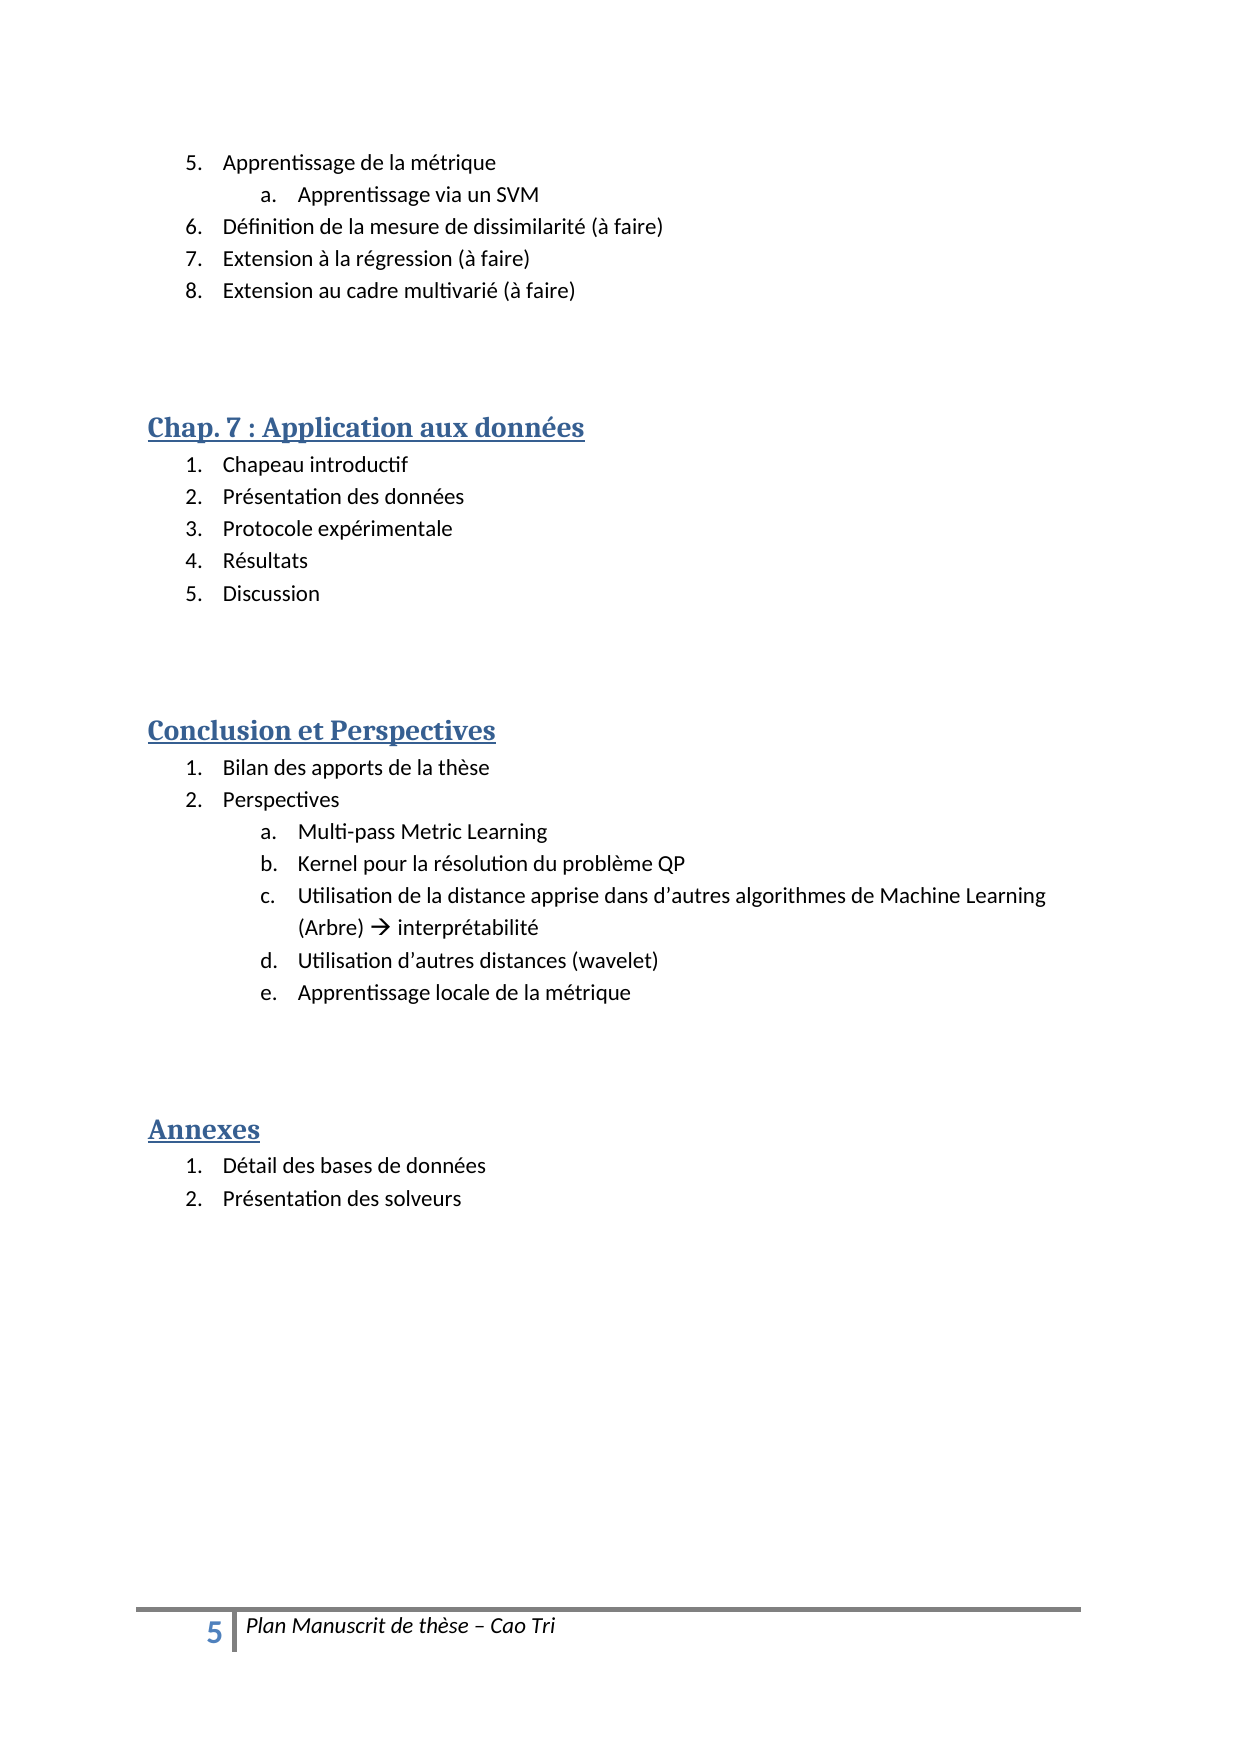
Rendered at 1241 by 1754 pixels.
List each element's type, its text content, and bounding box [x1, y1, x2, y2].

list Apprentissage de la métrique [185, 148, 1093, 176]
list Résultats [185, 547, 1093, 575]
list Présentation des données [185, 482, 1093, 510]
list Kernel pour la résolution du problème QP [260, 849, 1093, 877]
list Multi-pass Metric Learning [260, 817, 1093, 845]
list Chapeau introductif [185, 450, 1093, 478]
subtitle Annexes [148, 1113, 1093, 1147]
list Définition de la mesure de dissimilarité (à faire) [185, 212, 1093, 240]
list Utilisation de la distance apprise dans d’autres algorithmes de Machine Learning (Arbre) interprétabilité [260, 881, 1093, 942]
list Présentation des solveurs [185, 1184, 1093, 1212]
list Perspectives [185, 785, 1093, 813]
list Protocole expérimentale [185, 514, 1093, 542]
list Détail des bases de données [185, 1152, 1093, 1180]
subtitle Conclusion et Perspectives [148, 714, 1093, 748]
list Extension au cadre multivarié (à faire) [185, 276, 1093, 304]
list Bilan des apports de la thèse [185, 753, 1093, 781]
list Utilisation d’autres distances (wavelet) [260, 946, 1093, 974]
list Discussion [185, 579, 1093, 607]
subtitle Chap. 7 : Application aux données [148, 412, 1093, 445]
list Apprentissage locale de la métrique [260, 978, 1093, 1006]
list Extension à la régression (à faire) [185, 244, 1093, 272]
list Apprentissage via un SVM [260, 180, 1093, 208]
